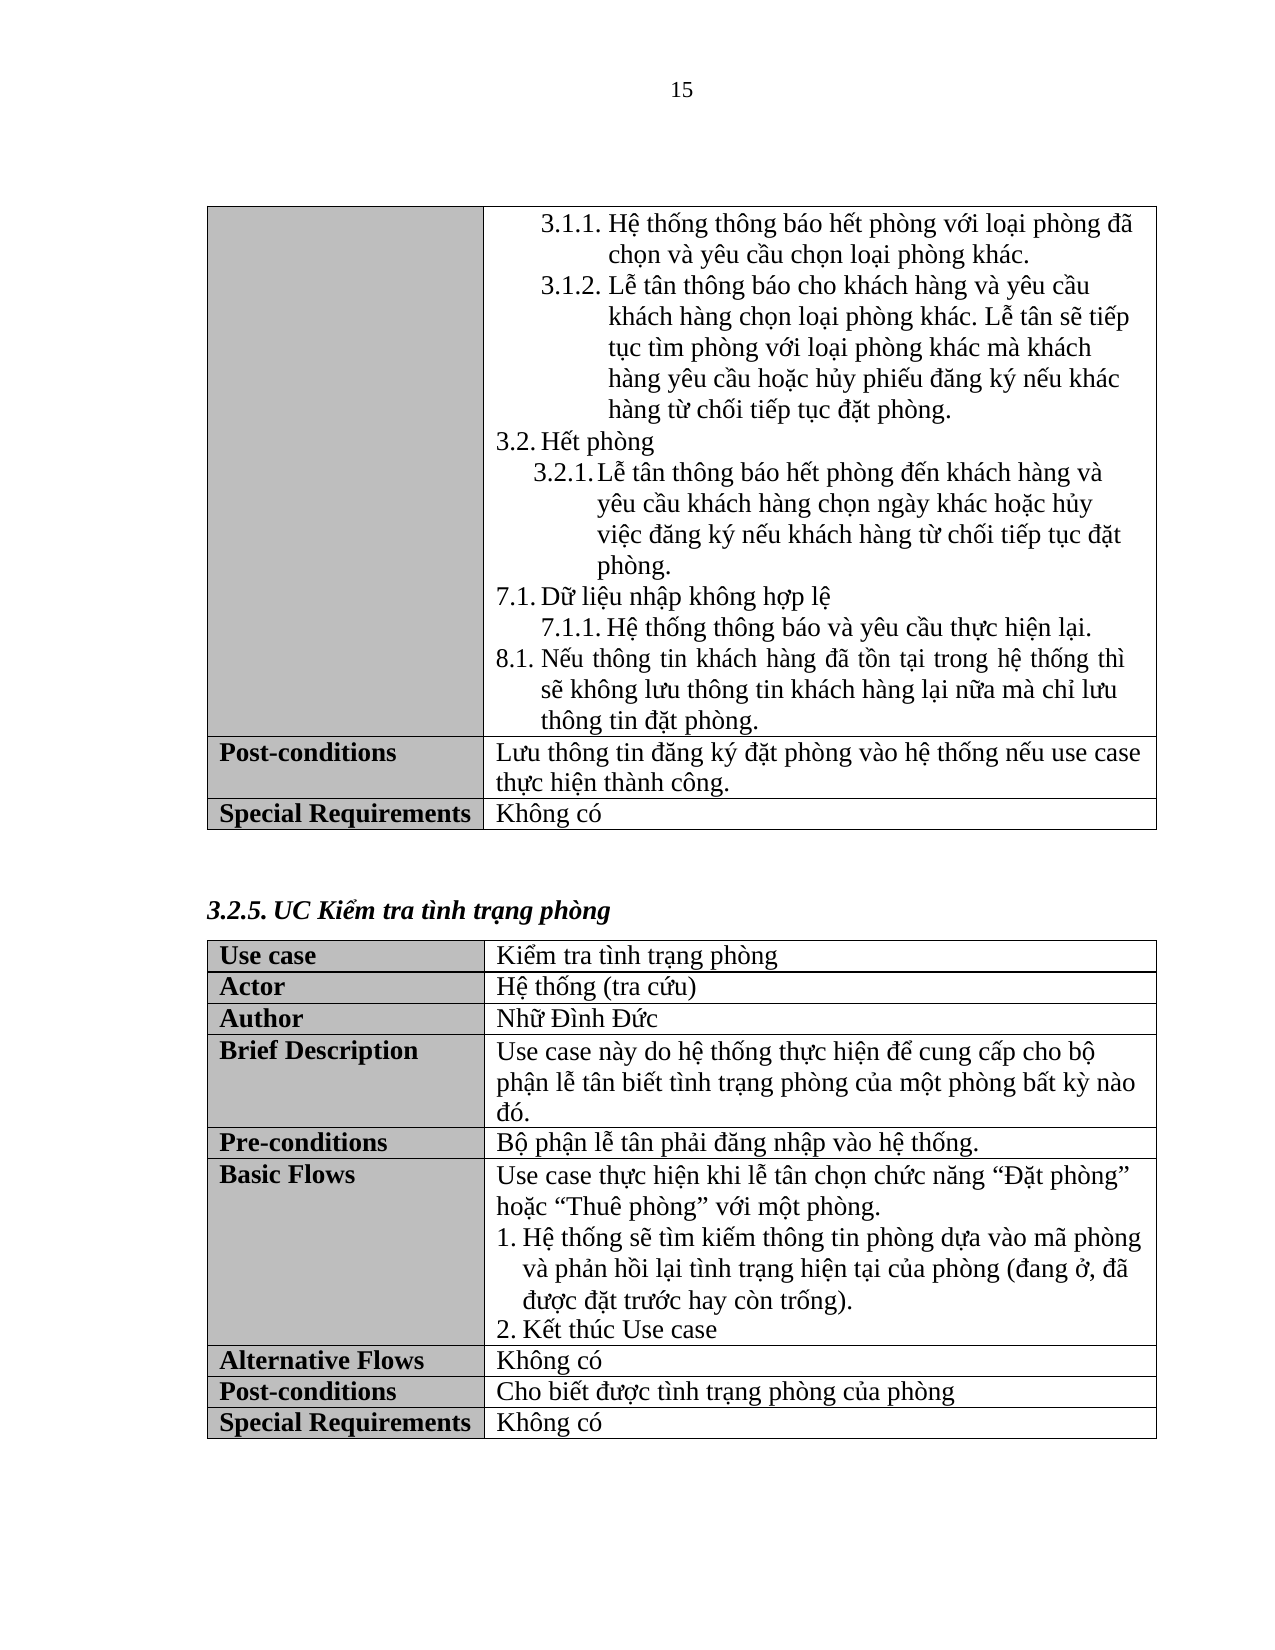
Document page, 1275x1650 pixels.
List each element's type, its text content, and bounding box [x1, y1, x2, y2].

table_cell Pre-conditions [208, 1128, 484, 1158]
table_cell Không có [485, 1408, 1156, 1438]
table_cell Basic Flows [208, 1159, 484, 1345]
table_cell Nhữ Đình Đức [485, 1004, 1156, 1034]
table_cell Special Requirements [208, 1408, 484, 1438]
table_cell Cho biết được tình trạng phòng của phòng [485, 1377, 1156, 1407]
table_header Use case [208, 941, 484, 971]
table_cell Brief Description [208, 1035, 484, 1127]
table_cell Special Requirements [208, 799, 483, 829]
table_header [208, 207, 483, 736]
table_cell Post-conditions [208, 1377, 484, 1407]
table_cell Lưu thông tin đăng ký đặt phòng vào hệ thống nếu use case thực hiện thành công. [484, 737, 1156, 798]
table_cell Post-conditions [208, 737, 483, 798]
table_cell Author [208, 1004, 484, 1034]
table_cell Alternative Flows [208, 1346, 484, 1376]
table_header Hệ thống thông báo hết phòng với loại phòng đã chọn và yêu cầu chọn loại phòng khác. Lễ tân thông báo cho khách hàng và yêu cầu khách hàng chọn loại phòng khác. Lễ tân sẽ tiếp tục tìm phòng với loại phòng khác mà khách hàng yêu cầu hoặc hủy phiếu đăng ký nếu khác hàng từ chối tiếp tục đặt phòng. Hết phòng Lễ tân thông báo hết phòng đến khách hàng và yêu cầu khách hàng chọn ngày khác hoặc hủy việc đăng ký nếu khách hàng từ chối tiếp tục đặt phòng. Dữ liệu nhập không hợp lệ Hệ thống thông báo và yêu cầu thực hiện lại. 8.1. Nếu thông tin khách hàng đã tồn tại trong hệ thống thì sẽ không lưu thông tin khách hàng lại nữa mà chỉ lưu thông tin đặt phòng. [484, 207, 1156, 736]
table_cell Bộ phận lễ tân phải đăng nhập vào hệ thống. [485, 1128, 1156, 1158]
table_cell Actor [208, 973, 484, 1003]
table_cell Không có [485, 1346, 1156, 1376]
list UC Kiểm tra tình trạng phòng [207, 894, 1192, 925]
table_cell Hệ thống (tra cứu) [485, 973, 1156, 1003]
table_cell Không có [484, 799, 1156, 829]
table_cell Use case thực hiện khi lễ tân chọn chức năng “Đặt phòng” hoặc “Thuê phòng” với một phòng. Hệ thống sẽ tìm kiếm thông tin phòng dựa vào mã phòng và phản hồi lại tình trạng hiện tại của phòng (đang ở, đã được đặt trước hay còn trống). Kết thúc Use case [485, 1159, 1156, 1345]
table_header Kiểm tra tình trạng phòng [485, 941, 1156, 971]
table_cell Use case này do hệ thống thực hiện để cung cấp cho bộ phận lễ tân biết tình trạng phòng của một phòng bất kỳ nào đó. [485, 1035, 1156, 1127]
